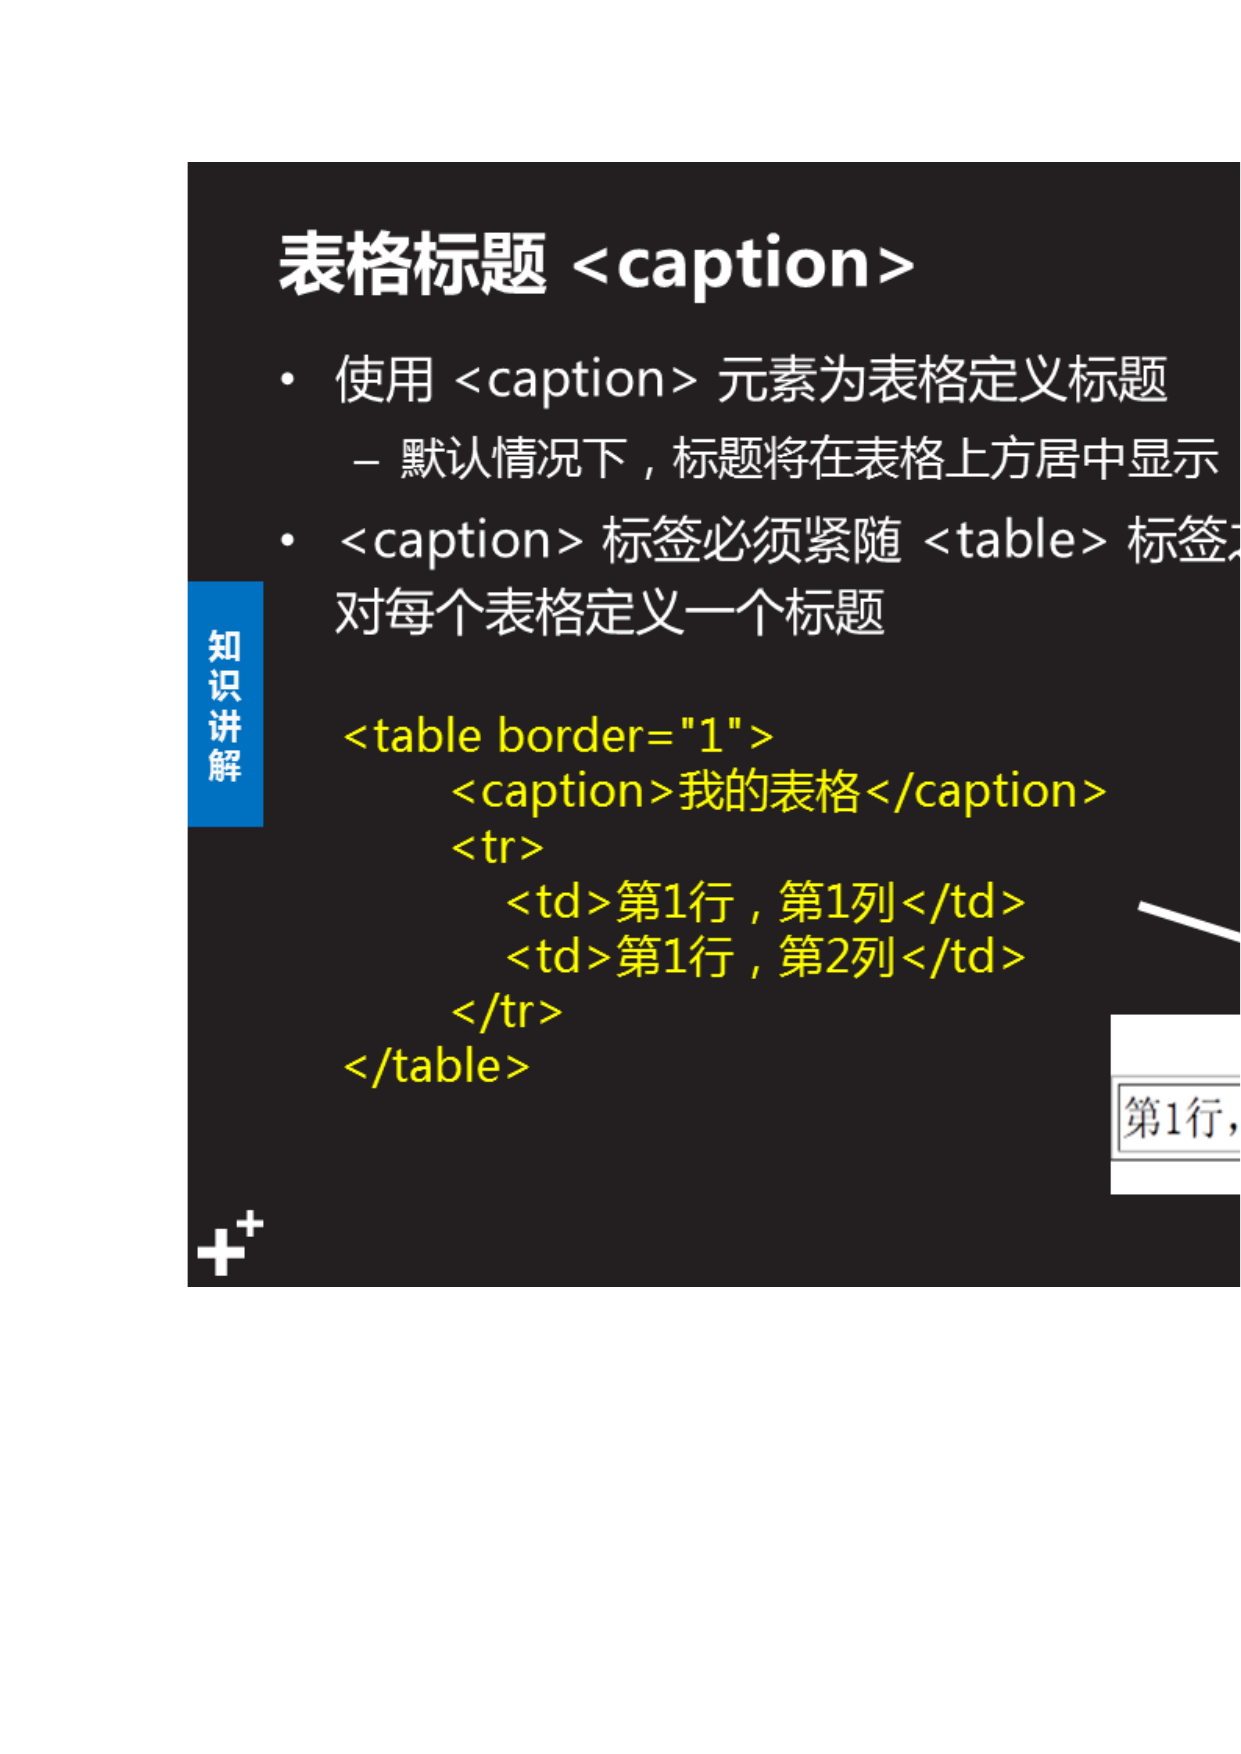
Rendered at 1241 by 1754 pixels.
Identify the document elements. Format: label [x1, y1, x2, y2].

picture [187, 162, 1241, 1287]
